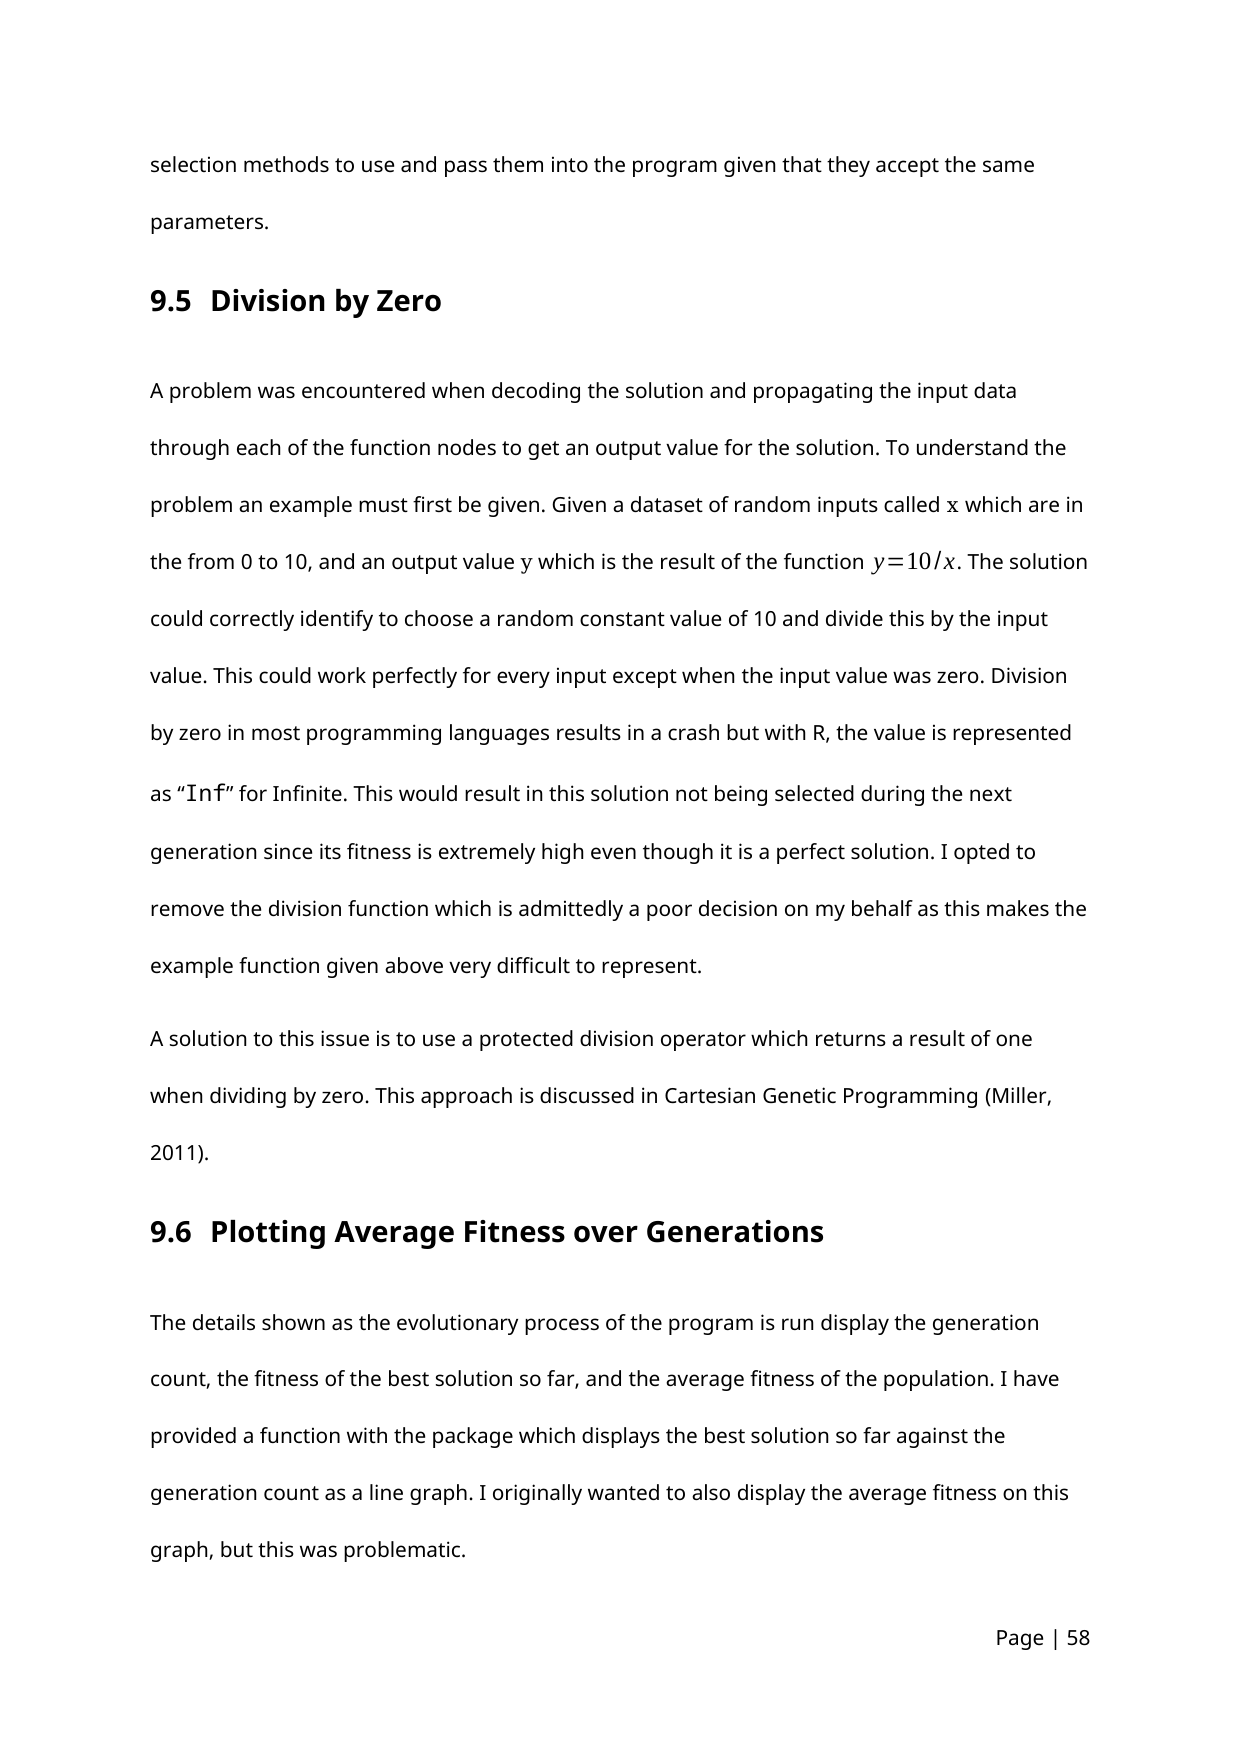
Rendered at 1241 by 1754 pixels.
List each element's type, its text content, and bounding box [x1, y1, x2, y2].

text A problem was encountered when decoding the solution and propagating the input data through each of the function nodes to get an output value for the solution. To understand the problem an example must first be given. Given a dataset of random inputs called x which are in the from 0 to 10, and an output value y which is the result of the function . The solution could correctly identify to choose a random constant value of 10 and divide this by the input value. This could work perfectly for every input except when the input value was zero. Division by zero in most programming languages results in a crash but with R, the value is represented as “Inf” for Infinite. This would result in this solution not being selected during the next generation since its fitness is extremely high even though it is a perfect solution. I opted to remove the division function which is admittedly a poor decision on my behalf as this makes the example function given above very difficult to represent. [150, 376, 1090, 979]
subtitle Division by Zero [150, 280, 1090, 320]
text A solution to this issue is to use a protected division operator which returns a result of one when dividing by zero. This approach is discussed in Cartesian Genetic Programming (Miller, 2011). [150, 1024, 1090, 1167]
text The details shown as the evolutionary process of the program is run display the generation count, the fitness of the best solution so far, and the average fitness of the population. I have provided a function with the package which displays the best solution so far against the generation count as a line graph. I originally wanted to also display the average fitness on this graph, but this was problematic. [150, 1308, 1090, 1564]
subtitle Plotting Average Fitness over Generations [150, 1212, 1090, 1251]
